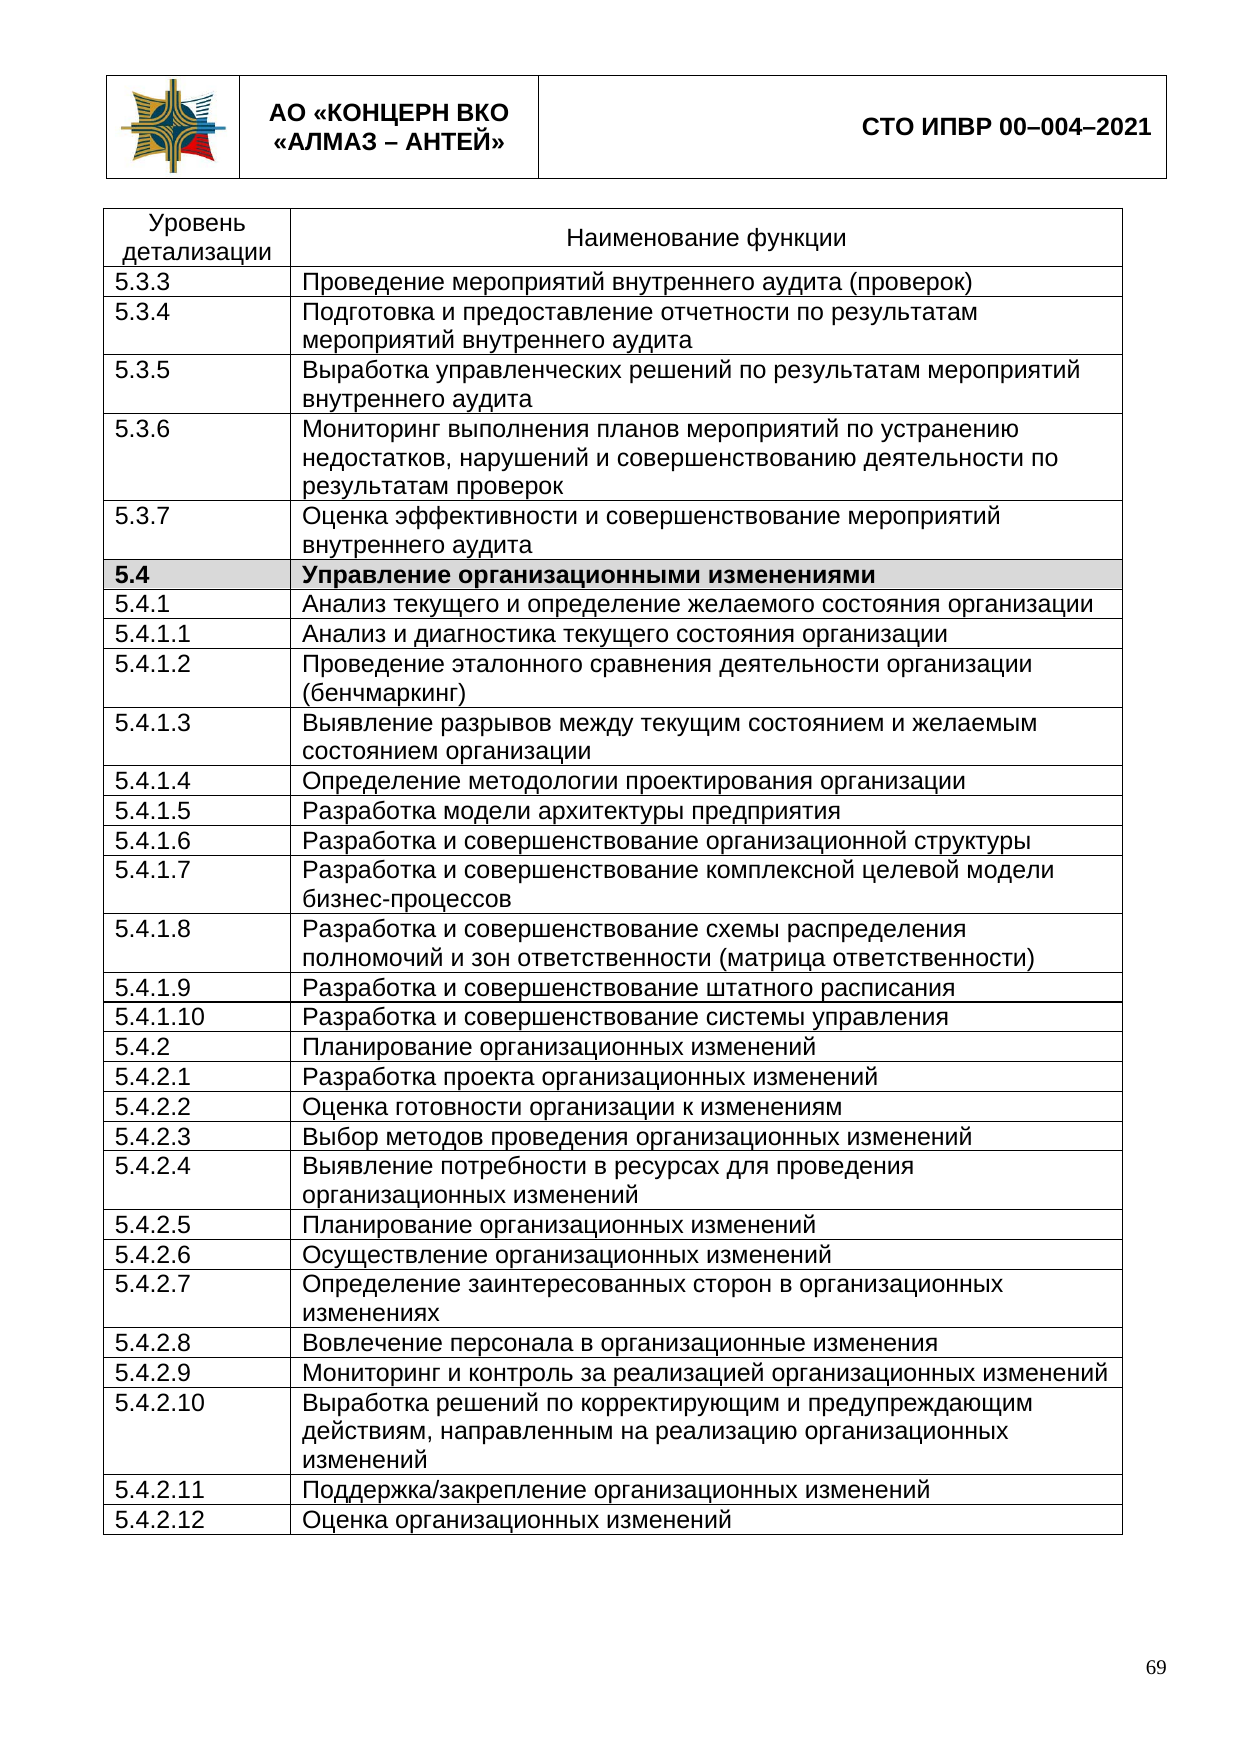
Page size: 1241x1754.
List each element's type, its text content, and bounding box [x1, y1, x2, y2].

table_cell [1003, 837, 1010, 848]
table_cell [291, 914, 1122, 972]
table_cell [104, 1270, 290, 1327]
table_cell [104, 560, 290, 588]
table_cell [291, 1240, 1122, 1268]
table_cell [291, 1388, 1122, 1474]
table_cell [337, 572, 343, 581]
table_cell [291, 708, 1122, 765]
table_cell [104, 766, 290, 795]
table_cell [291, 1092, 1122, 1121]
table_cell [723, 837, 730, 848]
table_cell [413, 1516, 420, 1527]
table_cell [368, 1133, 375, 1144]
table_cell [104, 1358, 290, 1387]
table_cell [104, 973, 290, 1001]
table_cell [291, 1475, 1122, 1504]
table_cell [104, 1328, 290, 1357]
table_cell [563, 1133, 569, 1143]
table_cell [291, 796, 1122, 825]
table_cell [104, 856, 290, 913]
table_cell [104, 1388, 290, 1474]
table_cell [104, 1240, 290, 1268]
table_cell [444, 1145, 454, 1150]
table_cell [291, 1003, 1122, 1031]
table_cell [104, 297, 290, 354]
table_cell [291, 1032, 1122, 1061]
picture [114, 76, 232, 178]
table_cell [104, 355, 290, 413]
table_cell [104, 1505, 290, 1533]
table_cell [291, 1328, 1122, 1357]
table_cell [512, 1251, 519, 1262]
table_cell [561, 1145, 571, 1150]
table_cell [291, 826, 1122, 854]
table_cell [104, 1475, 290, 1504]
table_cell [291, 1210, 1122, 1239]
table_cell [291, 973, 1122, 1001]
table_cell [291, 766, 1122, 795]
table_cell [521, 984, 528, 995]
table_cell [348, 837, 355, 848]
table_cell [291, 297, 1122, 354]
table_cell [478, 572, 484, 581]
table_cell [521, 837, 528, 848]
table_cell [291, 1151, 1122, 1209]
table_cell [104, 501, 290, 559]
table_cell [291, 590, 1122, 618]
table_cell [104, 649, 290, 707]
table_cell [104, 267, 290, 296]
table_header Наименование функции [291, 209, 1122, 266]
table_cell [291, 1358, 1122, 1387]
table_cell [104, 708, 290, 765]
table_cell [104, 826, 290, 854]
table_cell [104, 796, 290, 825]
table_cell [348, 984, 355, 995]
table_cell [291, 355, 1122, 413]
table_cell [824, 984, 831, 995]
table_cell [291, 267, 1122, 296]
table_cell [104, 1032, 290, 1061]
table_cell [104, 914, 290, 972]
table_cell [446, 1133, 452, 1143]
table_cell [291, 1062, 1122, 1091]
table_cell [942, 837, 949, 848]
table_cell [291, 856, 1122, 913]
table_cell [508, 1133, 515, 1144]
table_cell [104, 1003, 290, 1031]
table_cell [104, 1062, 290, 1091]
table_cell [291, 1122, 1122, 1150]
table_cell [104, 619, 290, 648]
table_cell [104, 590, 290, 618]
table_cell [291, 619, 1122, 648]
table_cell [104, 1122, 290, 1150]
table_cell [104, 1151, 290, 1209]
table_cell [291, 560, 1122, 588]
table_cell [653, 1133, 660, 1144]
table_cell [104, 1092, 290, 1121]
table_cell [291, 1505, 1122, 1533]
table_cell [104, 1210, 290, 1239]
table_header Уровень детализации [104, 209, 290, 266]
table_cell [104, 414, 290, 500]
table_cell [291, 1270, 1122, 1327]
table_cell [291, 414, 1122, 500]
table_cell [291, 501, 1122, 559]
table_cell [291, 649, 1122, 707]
